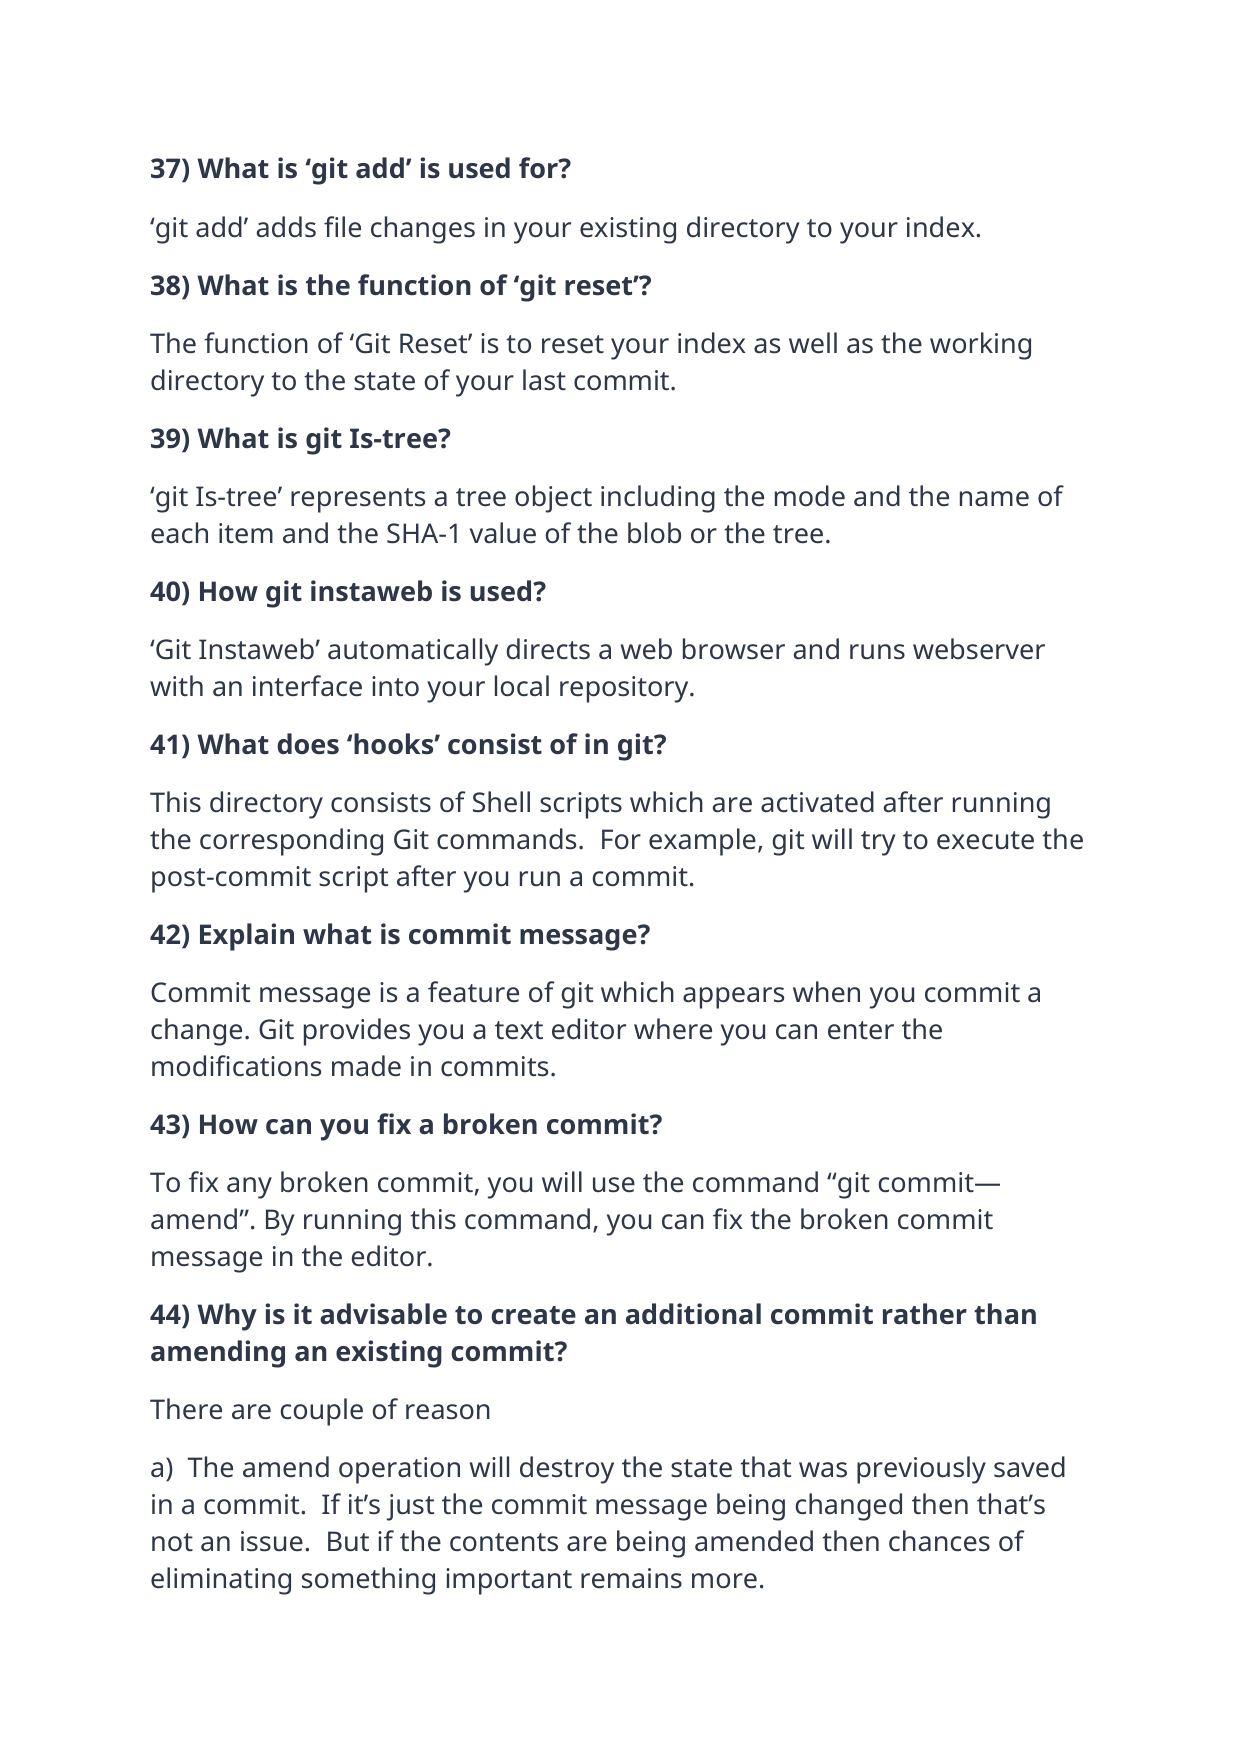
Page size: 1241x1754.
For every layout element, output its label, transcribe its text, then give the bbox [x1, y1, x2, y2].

text ‘git Is-tree’ represents a tree object including the mode and the name of each item and the SHA-1 value of the blob or the tree. [150, 477, 1090, 551]
text Commit message is a feature of git which appears when you commit a change. Git provides you a text editor where you can enter the modifications made in commits. [150, 974, 1090, 1084]
text 37) What is ‘git add’ is used for? [150, 150, 1090, 187]
text 44) Why is it advisable to create an additional commit rather than amending an existing commit? [150, 1296, 1090, 1369]
text ‘git add’ adds file changes in your existing directory to your index. [150, 208, 1090, 245]
text 41) What does ‘hooks’ consist of in git? [150, 726, 1090, 762]
text 40) How git instaweb is used? [150, 572, 1090, 609]
text There are couple of reason [150, 1391, 1090, 1427]
text ‘Git Instaweb’ automatically directs a web browser and runs webserver with an interface into your local repository. [150, 631, 1090, 704]
text 39) What is git Is-tree? [150, 419, 1090, 456]
text The function of ‘Git Reset’ is to reset your index as well as the working directory to the state of your last commit. [150, 324, 1090, 398]
text This directory consists of Shell scripts which are activated after running the corresponding Git commands. For example, git will try to execute the post-commit script after you run a commit. [150, 784, 1090, 894]
text 42) Explain what is commit message? [150, 916, 1090, 952]
text a) The amend operation will destroy the state that was previously saved in a commit. If it’s just the commit message being changed then that’s not an issue. But if the contents are being amended then chances of eliminating something important remains more. [150, 1449, 1090, 1596]
text To fix any broken commit, you will use the command “git commit—amend”. By running this command, you can fix the broken commit message in the editor. [150, 1164, 1090, 1274]
text 43) How can you fix a broken commit? [150, 1106, 1090, 1142]
text 38) What is the function of ‘git reset’? [150, 266, 1090, 303]
